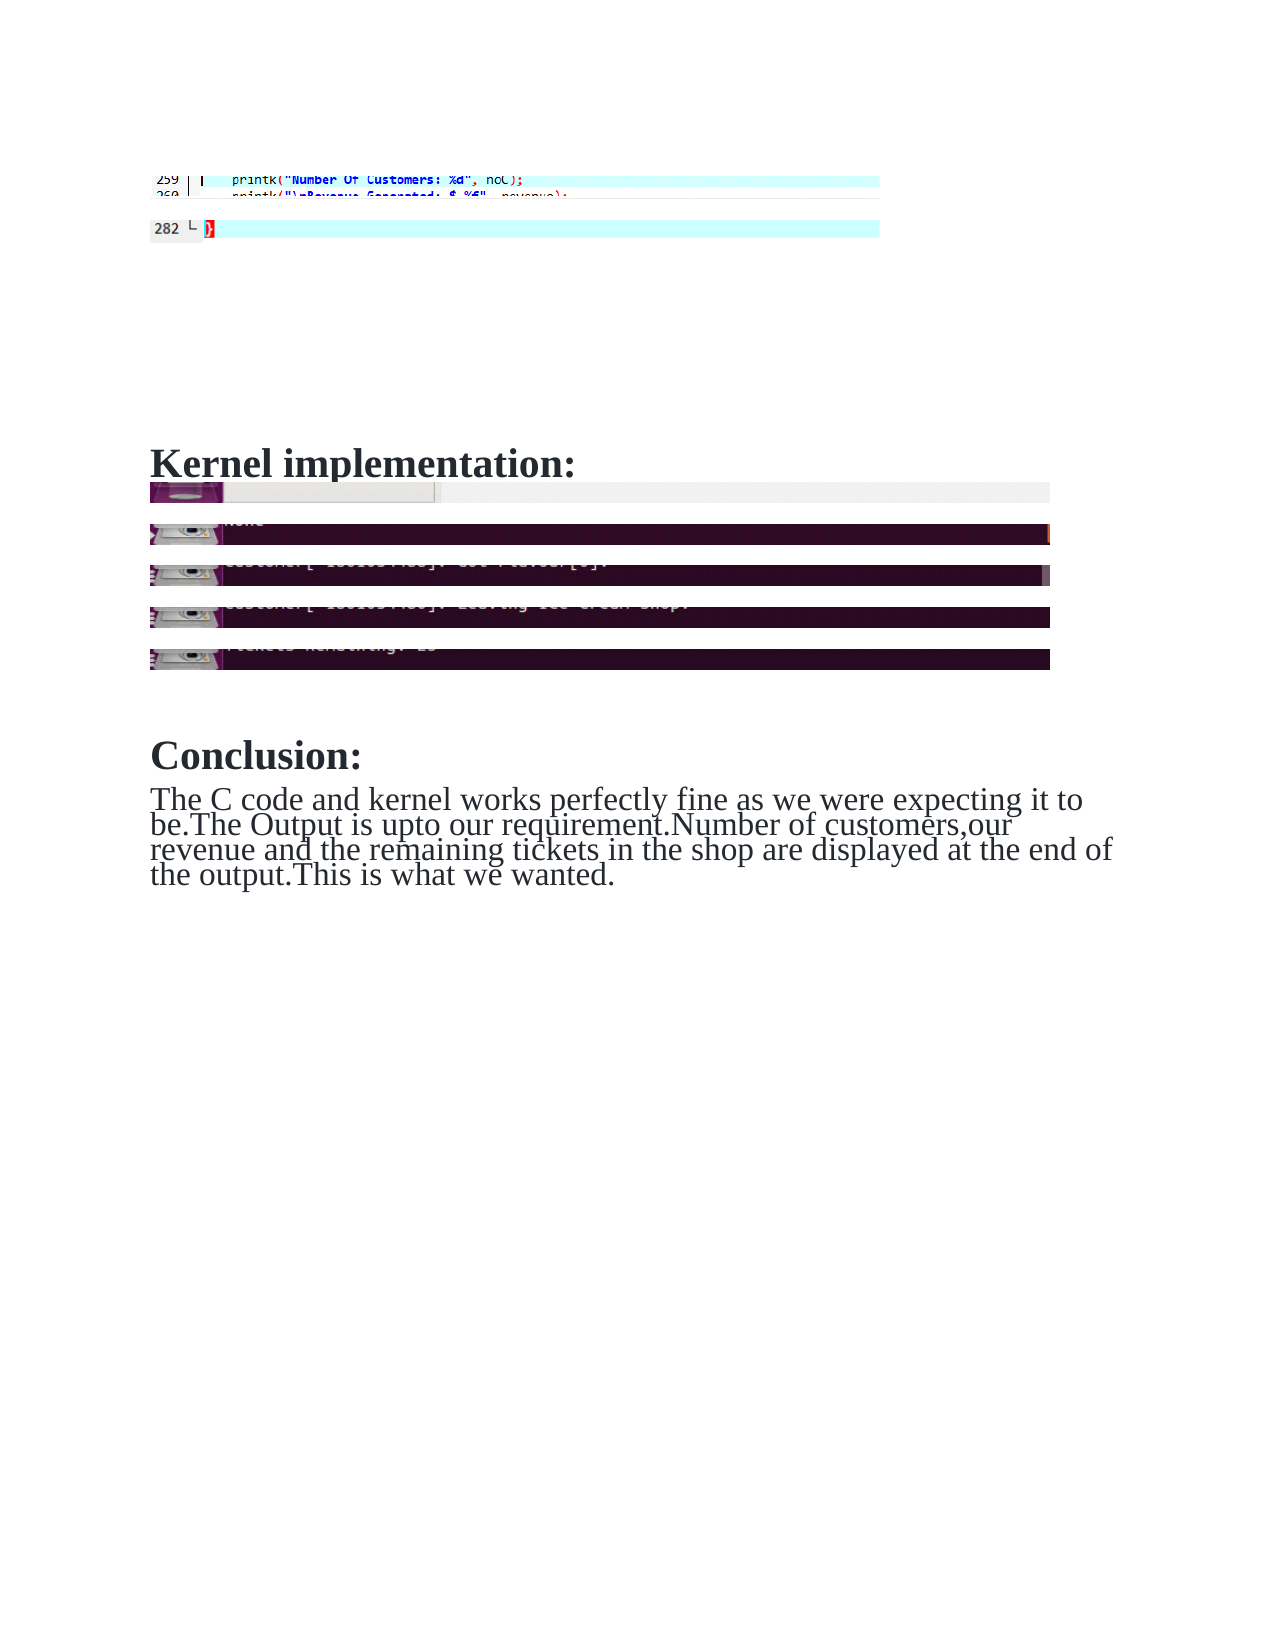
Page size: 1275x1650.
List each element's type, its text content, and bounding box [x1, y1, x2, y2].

text The C code and kernel works perfectly fine as we were expecting it to be.The Output is upto our requirement.Number of customers,our revenue and the remaining tickets in the shop are displayed at the end of the output.This is what we wanted. [150, 791, 1125, 891]
text Kernel implementation: [150, 456, 1125, 482]
text Conclusion: [150, 749, 1125, 774]
